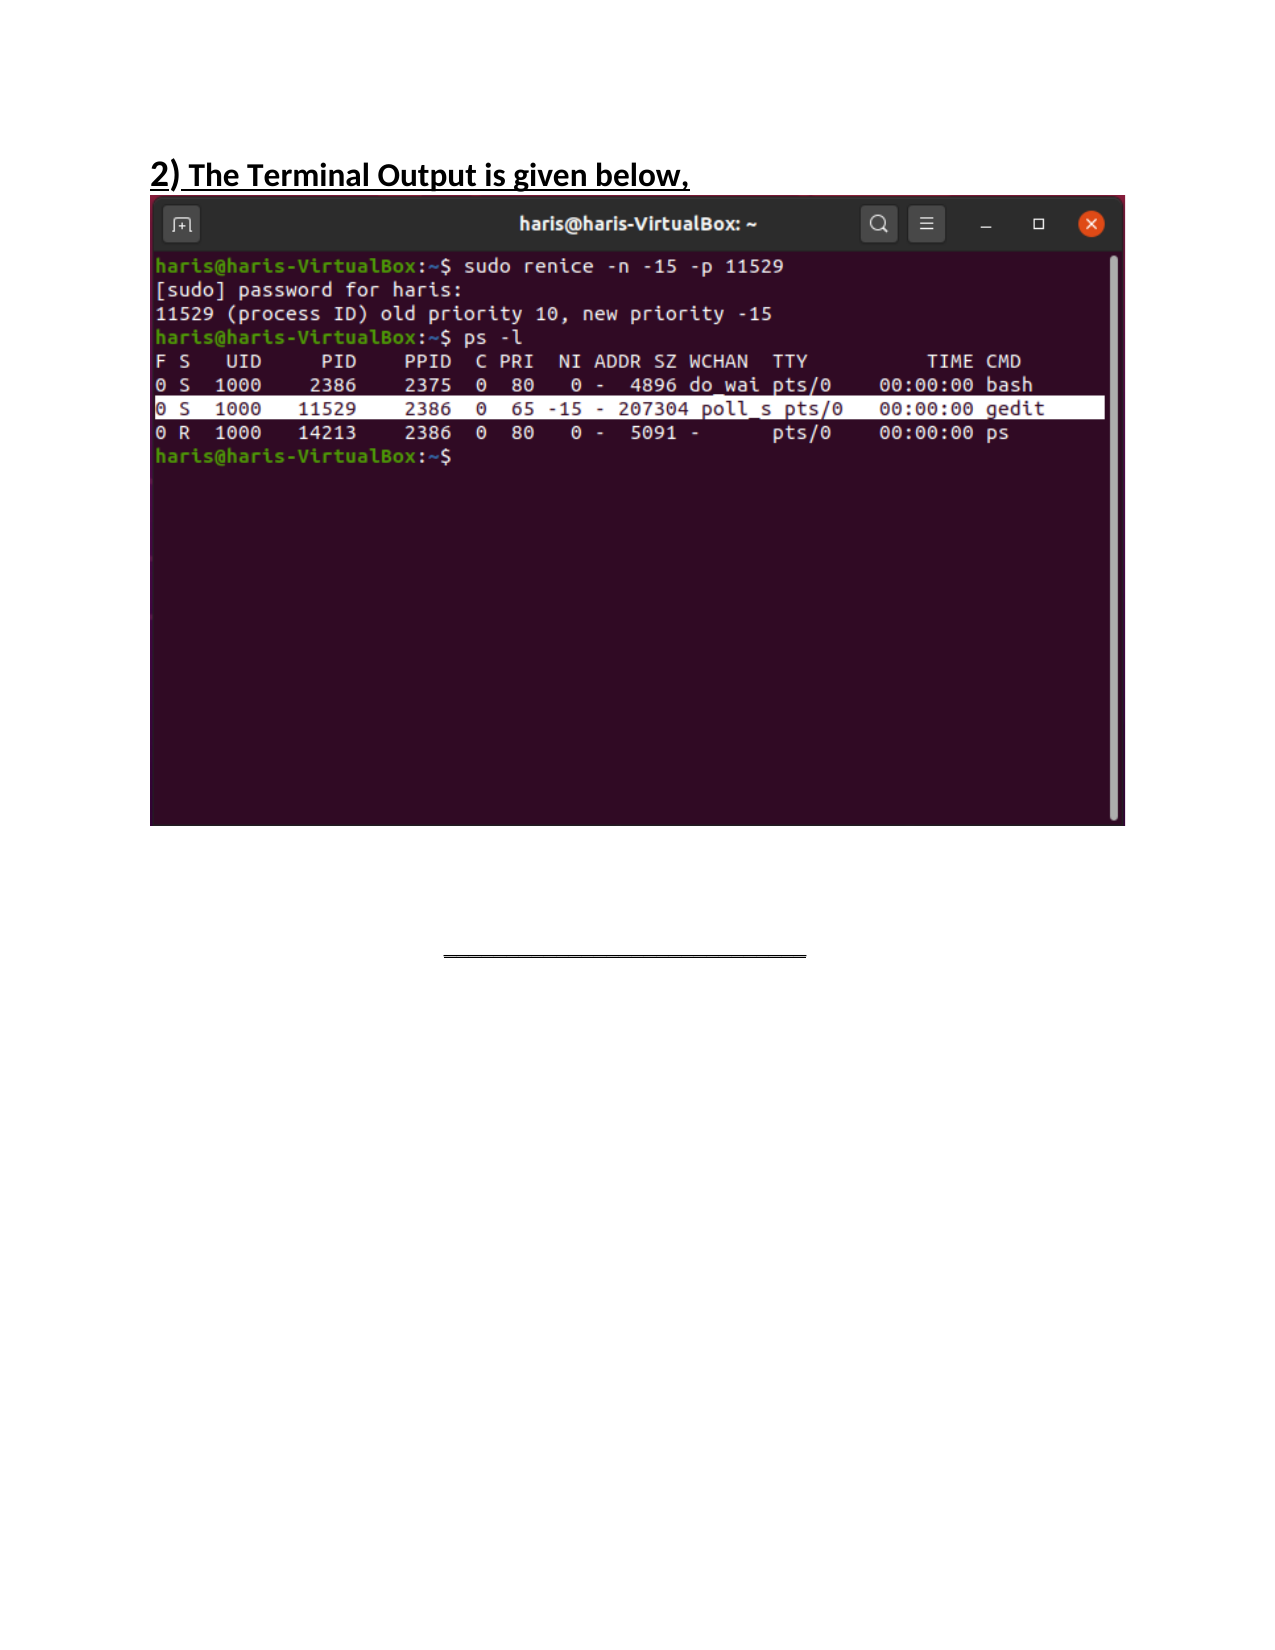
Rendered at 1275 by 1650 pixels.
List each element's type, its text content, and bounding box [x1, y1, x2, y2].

picture [150, 195, 1125, 826]
text _____________________________ [150, 930, 1125, 959]
title 2) The Terminal Output is given below, [150, 150, 1125, 195]
